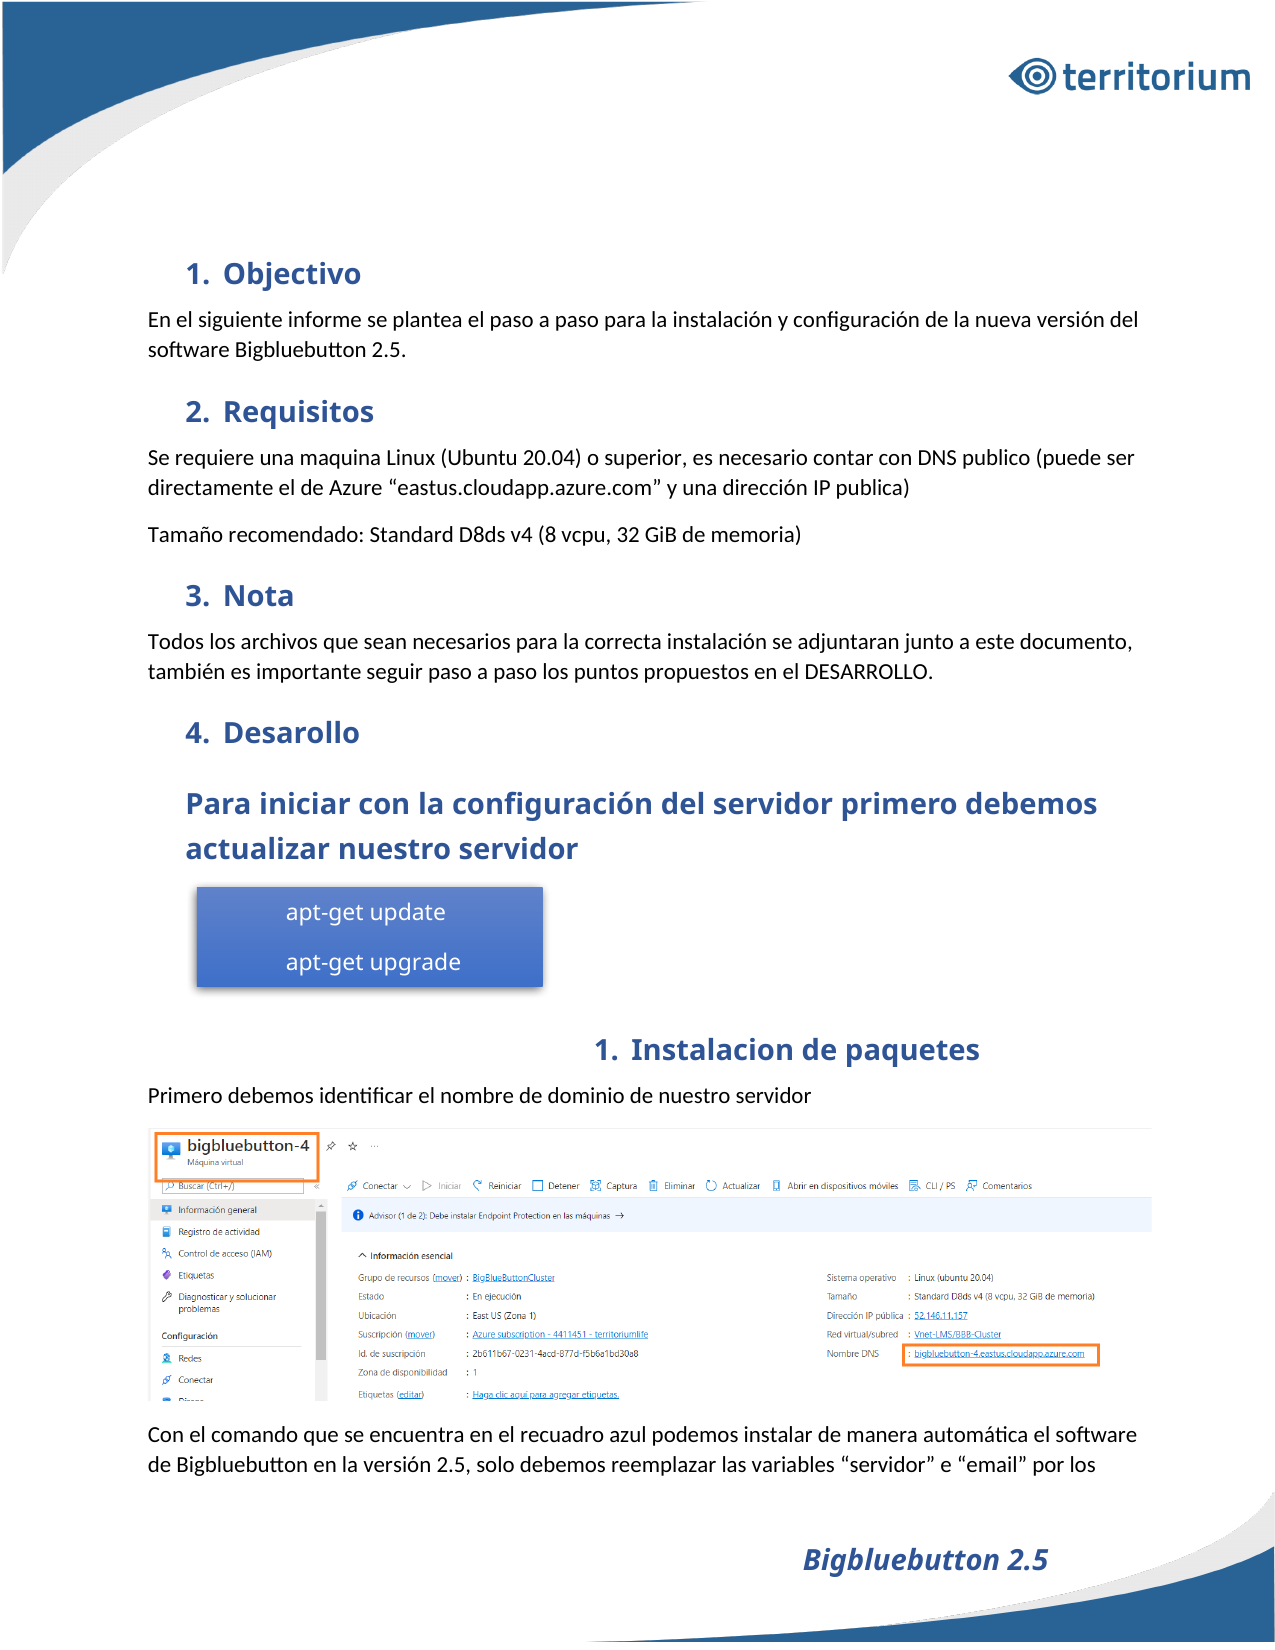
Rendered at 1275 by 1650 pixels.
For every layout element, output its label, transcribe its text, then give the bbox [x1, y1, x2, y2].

picture [147, 1128, 1152, 1401]
text Tamaño recomendado: Standard D8ds v4 (8 vcpu, 32 GiB de memoria) [148, 520, 1152, 548]
subtitle Para iniciar con la configuración del servidor primero debemos actualizar nuestro servidor [185, 783, 1152, 868]
subtitle Instalacion de paquetes [185, 1029, 1152, 1069]
text Todos los archivos que sean necesarios para la correcta instalación se adjuntaran junto a este documento, también es importante seguir paso a paso los puntos propuestos en el DESARROLLO. [148, 627, 1152, 685]
subtitle Requisitos [185, 391, 1152, 431]
picture [1, 2, 710, 274]
text En el siguiente informe se plantea el paso a paso para la instalación y configuración de la nueva versión del software Bigbluebutton 2.5. [148, 305, 1152, 364]
subtitle Objectivo [185, 253, 1152, 293]
text Se requiere una maquina Linux (Ubuntu 20.04) o superior, es necesario contar con DNS publico (puede ser directamente el de Azure “eastus.cloudapp.azure.com” y una dirección IP publica) [148, 443, 1152, 501]
subtitle Desarollo [185, 712, 1152, 752]
subtitle Nota [185, 575, 1152, 615]
picture [999, 37, 1258, 118]
picture [582, 1492, 1275, 1642]
text Primero debemos identificar el nombre de dominio de nuestro servidor [148, 1081, 1152, 1109]
